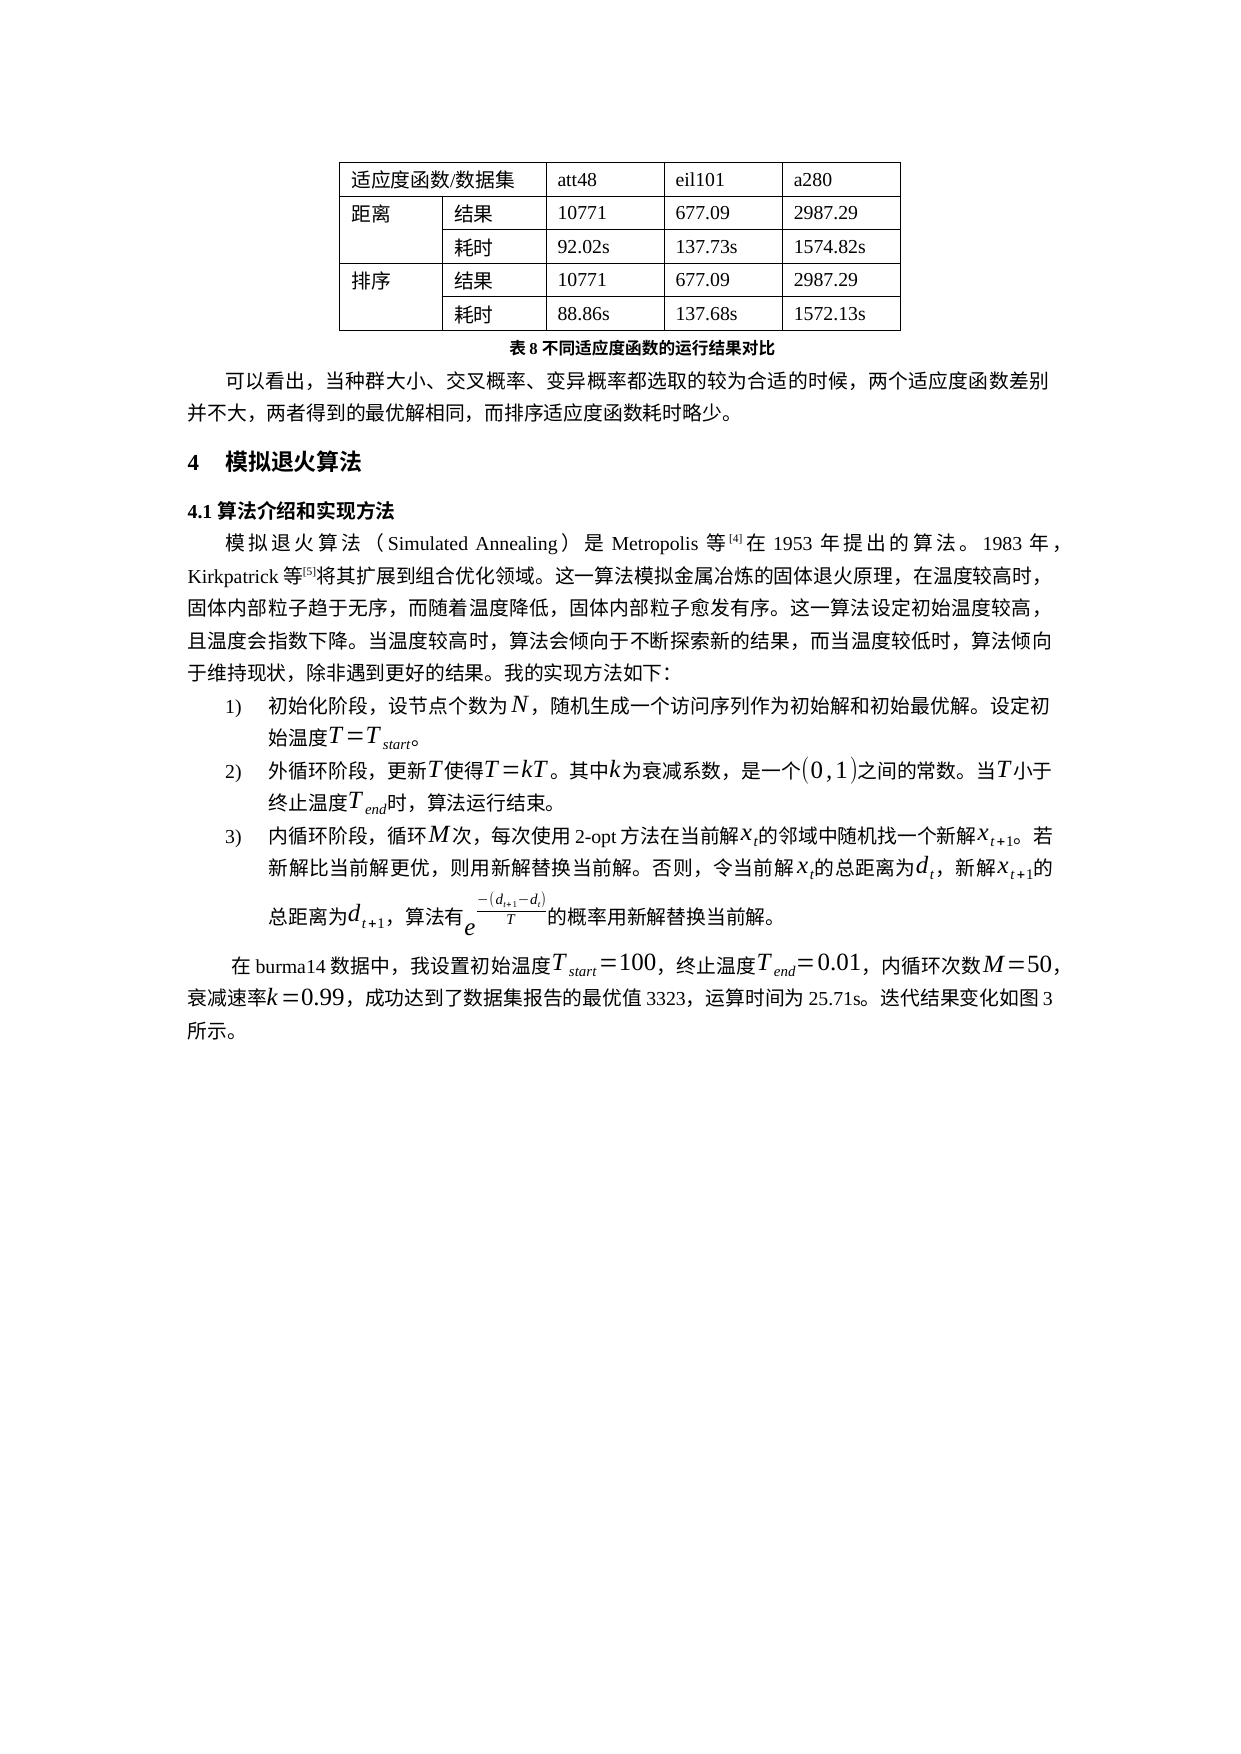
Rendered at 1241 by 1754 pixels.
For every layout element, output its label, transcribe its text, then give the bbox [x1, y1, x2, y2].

list 内循环阶段，循环次，每次使用2-opt方法在当前解的邻域中随机找一个新解。若新解比当前解更优，则用新解替换当前解。否则，令当前解的总距离为，新解的总距离为，算法有的概率用新解替换当前解。 [225, 818, 1053, 948]
table_cell 结果 [443, 264, 546, 296]
table_cell 92.02s [547, 230, 664, 263]
table_cell 10771 [547, 197, 664, 229]
table_cell 2987.29 [783, 197, 900, 229]
table_cell 1572.13s [783, 297, 900, 330]
table_cell 耗时 [443, 230, 546, 263]
table_cell 2987.29 [783, 264, 900, 296]
table_cell 137.73s [665, 230, 782, 263]
table_cell 137.68s [665, 297, 782, 330]
text 在burma14数据中，我设置初始温度，终止温度，内循环次数，衰减速率，成功达到了数据集报告的最优值3323，运算时间为25.71s。迭代结果变化如图3所示。 [187, 948, 1053, 1046]
table_cell 1574.82s [783, 230, 900, 263]
table_cell 677.09 [665, 197, 782, 229]
list 初始化阶段，设节点个数为，随机生成一个访问序列作为初始解和初始最优解。设定初始温度。 [225, 688, 1053, 753]
table_header att48 [547, 163, 664, 196]
table_cell 88.86s [547, 297, 664, 330]
table_cell 耗时 [443, 297, 546, 330]
table_cell 10771 [547, 264, 664, 296]
table_cell 排序 [340, 264, 442, 330]
table_header 适应度函数/数据集 [340, 163, 546, 196]
table_cell 距离 [340, 197, 442, 263]
text 可以看出，当种群大小、交叉概率、变异概率都选取的较为合适的时候，两个适应度函数差别并不大，两者得到的最优解相同，而排序适应度函数耗时略少。 [187, 363, 1053, 428]
table_cell 结果 [443, 197, 546, 229]
list 外循环阶段，更新使得。其中为衰减系数，是一个之间的常数。当小于终止温度时，算法运行结束。 [225, 753, 1053, 818]
table_cell 677.09 [665, 264, 782, 296]
text 表8 不同适应度函数的运行结果对比 [187, 331, 1053, 363]
text 4.1 算法介绍和实现方法 [187, 493, 1053, 526]
list 模拟退火算法 [187, 428, 1053, 493]
text 模拟退火算法（Simulated Annealing）是Metropolis等[4]在1953年提出的算法。1983年，Kirkpatrick等[5]将其扩展到组合优化领域。这一算法模拟金属冶炼的固体退火原理，在温度较高时，固体内部粒子趋于无序，而随着温度降低，固体内部粒子愈发有序。这一算法设定初始温度较高，且温度会指数下降。当温度较高时，算法会倾向于不断探索新的结果，而当温度较低时，算法倾向于维持现状，除非遇到更好的结果。我的实现方法如下： [187, 526, 1053, 688]
table_header a280 [783, 163, 900, 196]
table_header eil101 [665, 163, 782, 196]
